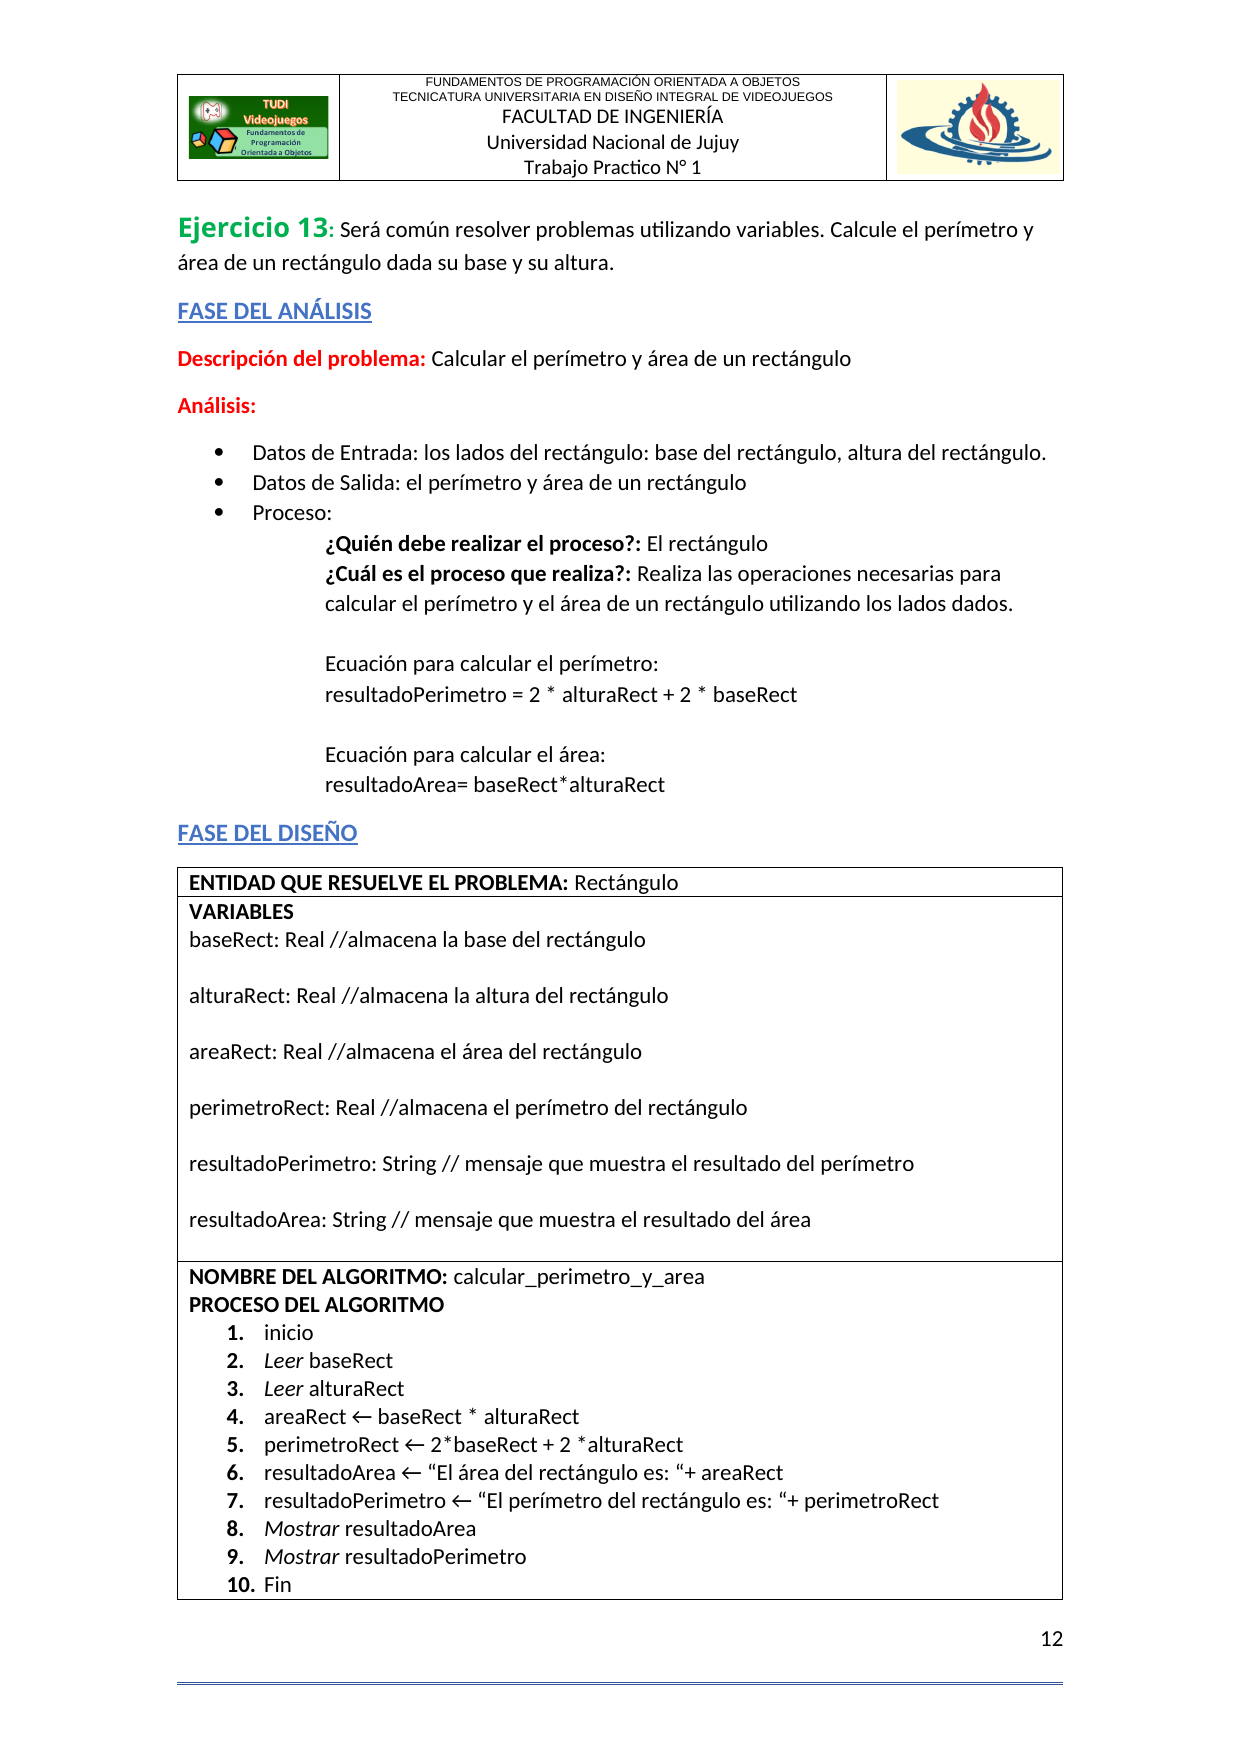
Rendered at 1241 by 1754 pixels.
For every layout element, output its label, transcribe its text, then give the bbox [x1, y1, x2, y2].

table_cell VARIABLES baseRect: Real //almacena la base del rectángulo alturaRect: Real //almacena la altura del rectángulo areaRect: Real //almacena el área del rectángulo perimetroRect: Real //almacena el perímetro del rectángulo resultadoPerimetro: String // mensaje que muestra el resultado del perímetro resultadoArea: String // mensaje que muestra el resultado del área [178, 897, 1062, 1261]
list Ecuación para calcular el área: [325, 740, 1063, 768]
text Descripción del problema: Calcular el perímetro y área de un rectángulo [177, 344, 1063, 372]
list resultadoPerimetro = 2 * alturaRect + 2 * baseRect [325, 680, 1063, 708]
list resultadoArea= baseRect*alturaRect [325, 770, 1063, 798]
list Datos de Entrada: los lados del rectángulo: base del rectángulo, altura del rectángulo. [215, 438, 1063, 466]
list Datos de Salida: el perímetro y área de un rectángulo [215, 468, 1063, 496]
list Proceso: [215, 498, 1063, 527]
table_cell NOMBRE DEL ALGORITMO: calcular_perimetro_y_area PROCESO DEL ALGORITMO inicio Leer baseRect Leer alturaRect areaRect ← baseRect * alturaRect perimetroRect ← 2*baseRect + 2 *alturaRect resultadoArea ← “El área del rectángulo es: “+ areaRect resultadoPerimetro ← “El perímetro del rectángulo es: “+ perimetroRect Mostrar resultadoArea Mostrar resultadoPerimetro Fin [178, 1262, 1062, 1598]
picture [897, 80, 1060, 174]
text FASE DEL DISEÑO [177, 817, 1063, 848]
text Ejercicio 13: Será común resolver problemas utilizando variables. Calcule el perímetro y área de un rectángulo dada su base y su altura. [177, 209, 1063, 276]
list ¿Quién debe realizar el proceso?: El rectángulo [325, 529, 1063, 557]
picture [188, 96, 329, 159]
text Análisis: [177, 391, 1063, 419]
text FASE DEL ANÁLISIS [177, 295, 1063, 325]
list Ecuación para calcular el perímetro: [325, 649, 1063, 678]
list ¿Cuál es el proceso que realiza?: Realiza las operaciones necesarias para calcular el perímetro y el área de un rectángulo utilizando los lados dados. [325, 559, 1063, 617]
table_header ENTIDAD QUE RESUELVE EL PROBLEMA: Rectángulo [178, 868, 1062, 896]
